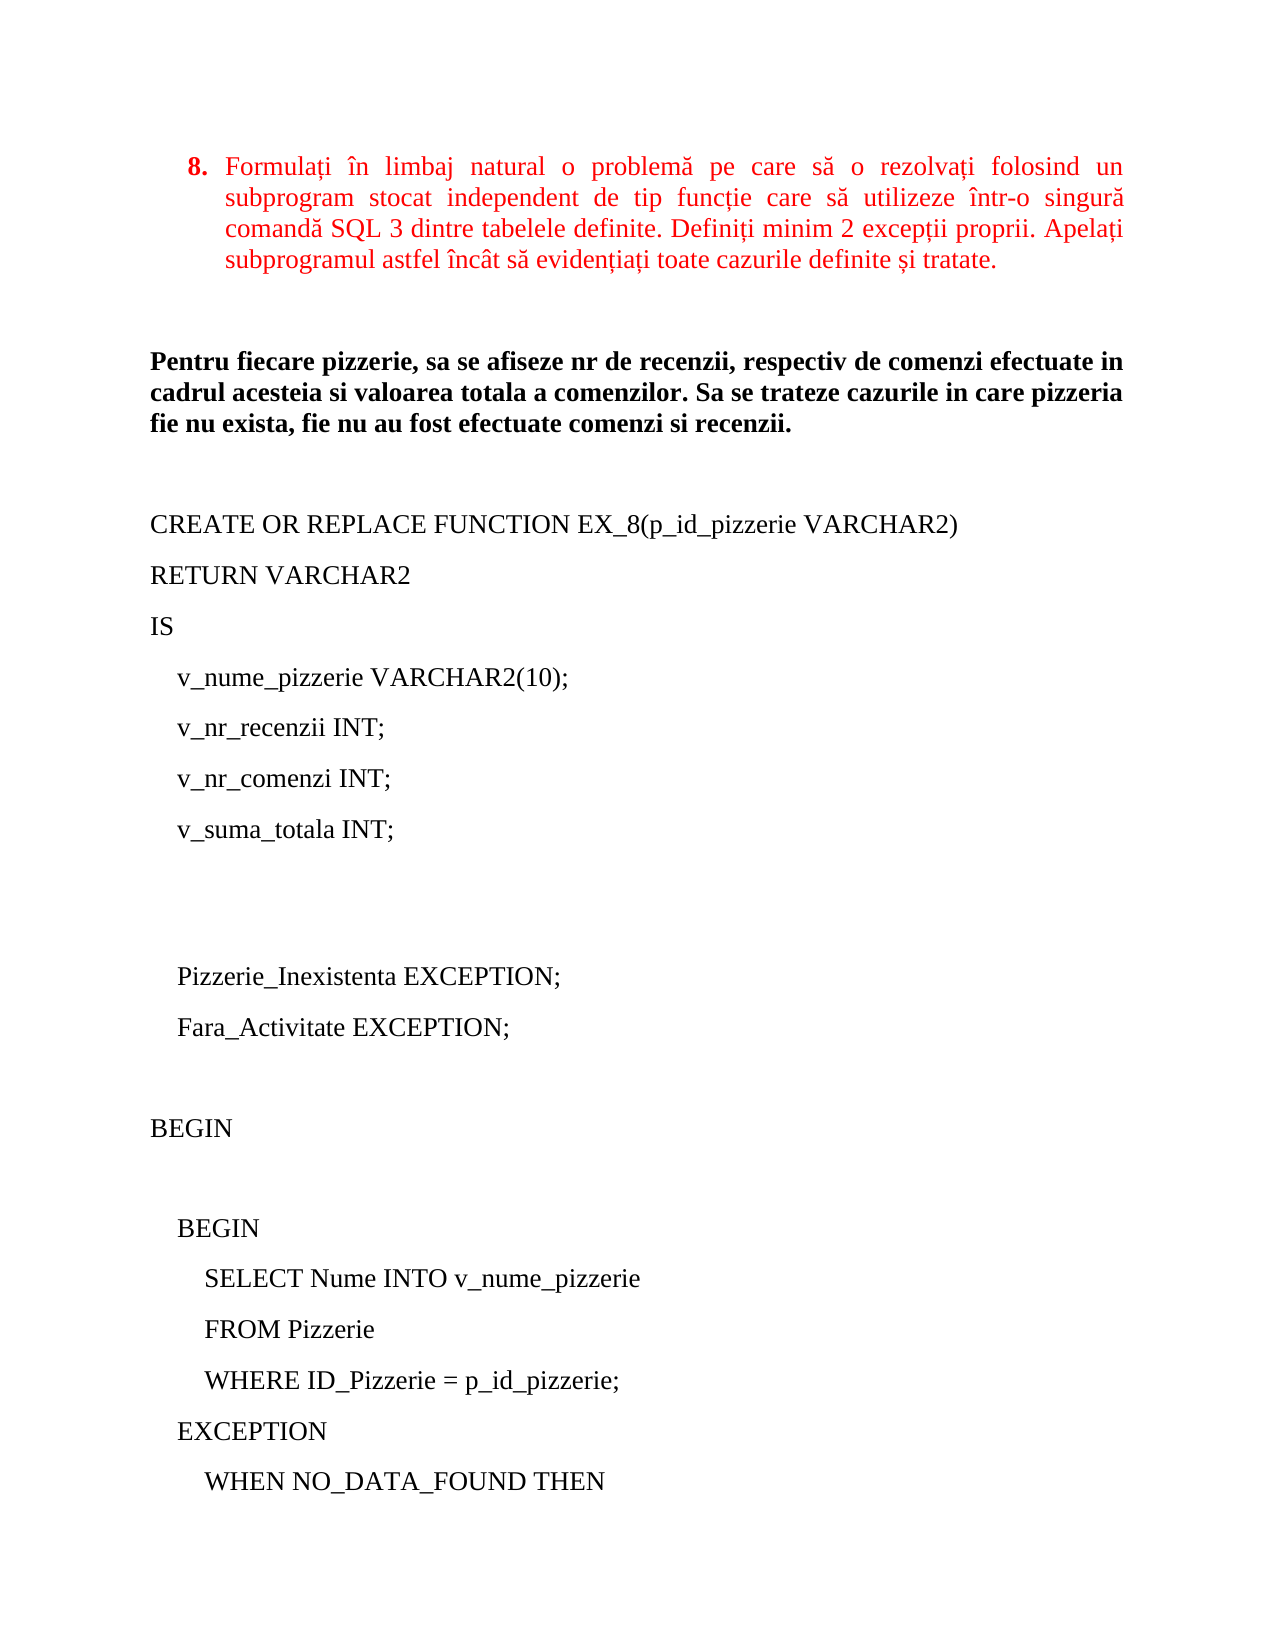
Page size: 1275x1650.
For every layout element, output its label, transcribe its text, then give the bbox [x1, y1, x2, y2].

text Fara_Activitate EXCEPTION; [150, 1011, 1125, 1042]
list Formulați în limbaj natural o problemă pe care să o rezolvați folosind un subprogram stocat independent de tip funcție care să utilizeze într-o singură comandă SQL 3 dintre tabelele definite. Definiți minim 2 excepții proprii. Apelați subprogramul astfel încât să evidențiați toate cazurile definite și tratate. [187, 150, 1125, 274]
text WHEN NO_DATA_FOUND THEN [150, 1465, 1125, 1496]
text WHERE ID_Pizzerie = p_id_pizzerie; [150, 1364, 1125, 1395]
text RETURN VARCHAR2 [150, 559, 1125, 591]
text EXCEPTION [150, 1414, 1125, 1446]
text v_nr_comenzi INT; [150, 762, 1125, 793]
text v_nume_pizzerie VARCHAR2(10); [150, 661, 1125, 692]
text BEGIN [150, 1113, 1125, 1144]
text Pentru fiecare pizzerie, sa se afiseze nr de recenzii, respectiv de comenzi efectuate in cadrul acesteia si valoarea totala a comenzilor. Sa se trateze cazurile in care pizzeria fie nu exista, fie nu au fost efectuate comenzi si recenzii. [150, 345, 1125, 438]
text SELECT Nume INTO v_nume_pizzerie [150, 1262, 1125, 1293]
text v_nr_recenzii INT; [150, 712, 1125, 743]
text Pizzerie_Inexistenta EXCEPTION; [150, 960, 1125, 992]
text v_suma_totala INT; [150, 813, 1125, 844]
text IS [150, 610, 1125, 641]
text FROM Pizzerie [150, 1313, 1125, 1344]
text CREATE OR REPLACE FUNCTION EX_8(p_id_pizzerie VARCHAR2) [150, 509, 1125, 540]
text BEGIN [150, 1212, 1125, 1243]
